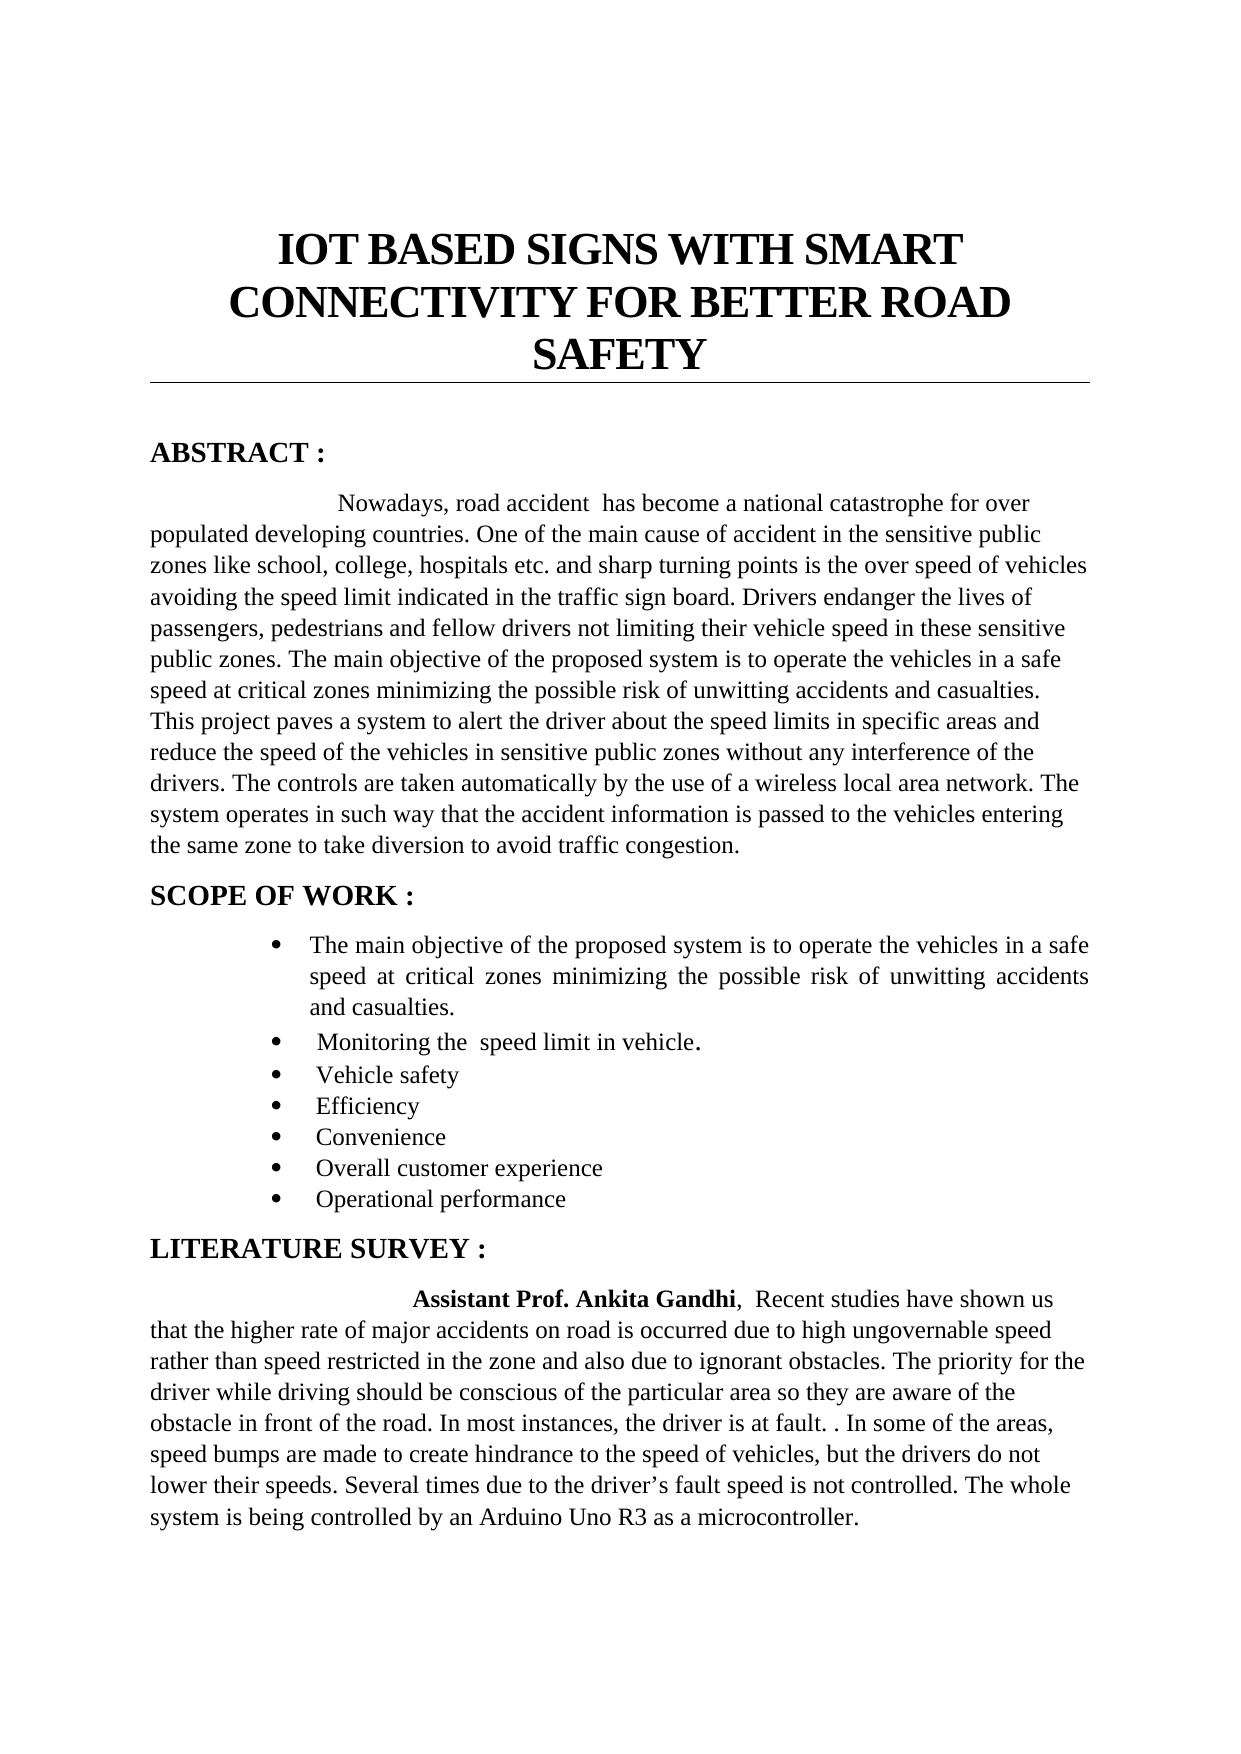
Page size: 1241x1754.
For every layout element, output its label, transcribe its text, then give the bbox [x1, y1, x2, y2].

list Vehicle safety [272, 1060, 1090, 1088]
list Efficiency [272, 1091, 1090, 1119]
text Assistant Prof. Ankita Gandhi, Recent studies have shown us that the higher rate of major accidents on road is occurred due to high ungovernable speed rather than speed restricted in the zone and also due to ignorant obstacles. The priority for the driver while driving should be conscious of the particular area so they are aware of the obstacle in front of the road. In most instances, the driver is at fault. . In some of the areas, speed bumps are made to create hindrance to the speed of vehicles, but the drivers do not lower their speeds. Several times due to the driver’s fault speed is not controlled. The whole system is being controlled by an Arduino Uno R3 as a microcontroller. [150, 1284, 1090, 1530]
text ABSTRACT : [150, 436, 1090, 469]
text SCOPE OF WORK : [150, 878, 1090, 911]
text LITERATURE SURVEY : [150, 1232, 1090, 1265]
list Monitoring the speed limit in vehicle. [272, 1023, 1090, 1057]
list Convenience [272, 1122, 1090, 1151]
list The main objective of the proposed system is to operate the vehicles in a safe speed at critical zones minimizing the possible risk of unwitting accidents and casualties. [272, 930, 1090, 1021]
list Overall customer experience [272, 1153, 1090, 1182]
title IOT BASED SIGNS WITH SMART CONNECTIVITY FOR BETTER ROAD SAFETY [150, 222, 1090, 382]
text Nowadays, road accident has become a national catastrophe for over populated developing countries. One of the main cause of accident in the sensitive public zones like school, college, hospitals etc. and sharp turning points is the over speed of vehicles avoiding the speed limit indicated in the traffic sign board. Drivers endanger the lives of passengers, pedestrians and fellow drivers not limiting their vehicle speed in these sensitive public zones. The main objective of the proposed system is to operate the vehicles in a safe speed at critical zones minimizing the possible risk of unwitting accidents and casualties. This project paves a system to alert the driver about the speed limits in specific areas and reduce the speed of the vehicles in sensitive public zones without any interference of the drivers. The controls are taken automatically by the use of a wireless local area network. The system operates in such way that the accident information is passed to the vehicles entering the same zone to take diversion to avoid traffic congestion. [150, 488, 1090, 859]
list Operational performance [272, 1184, 1090, 1213]
